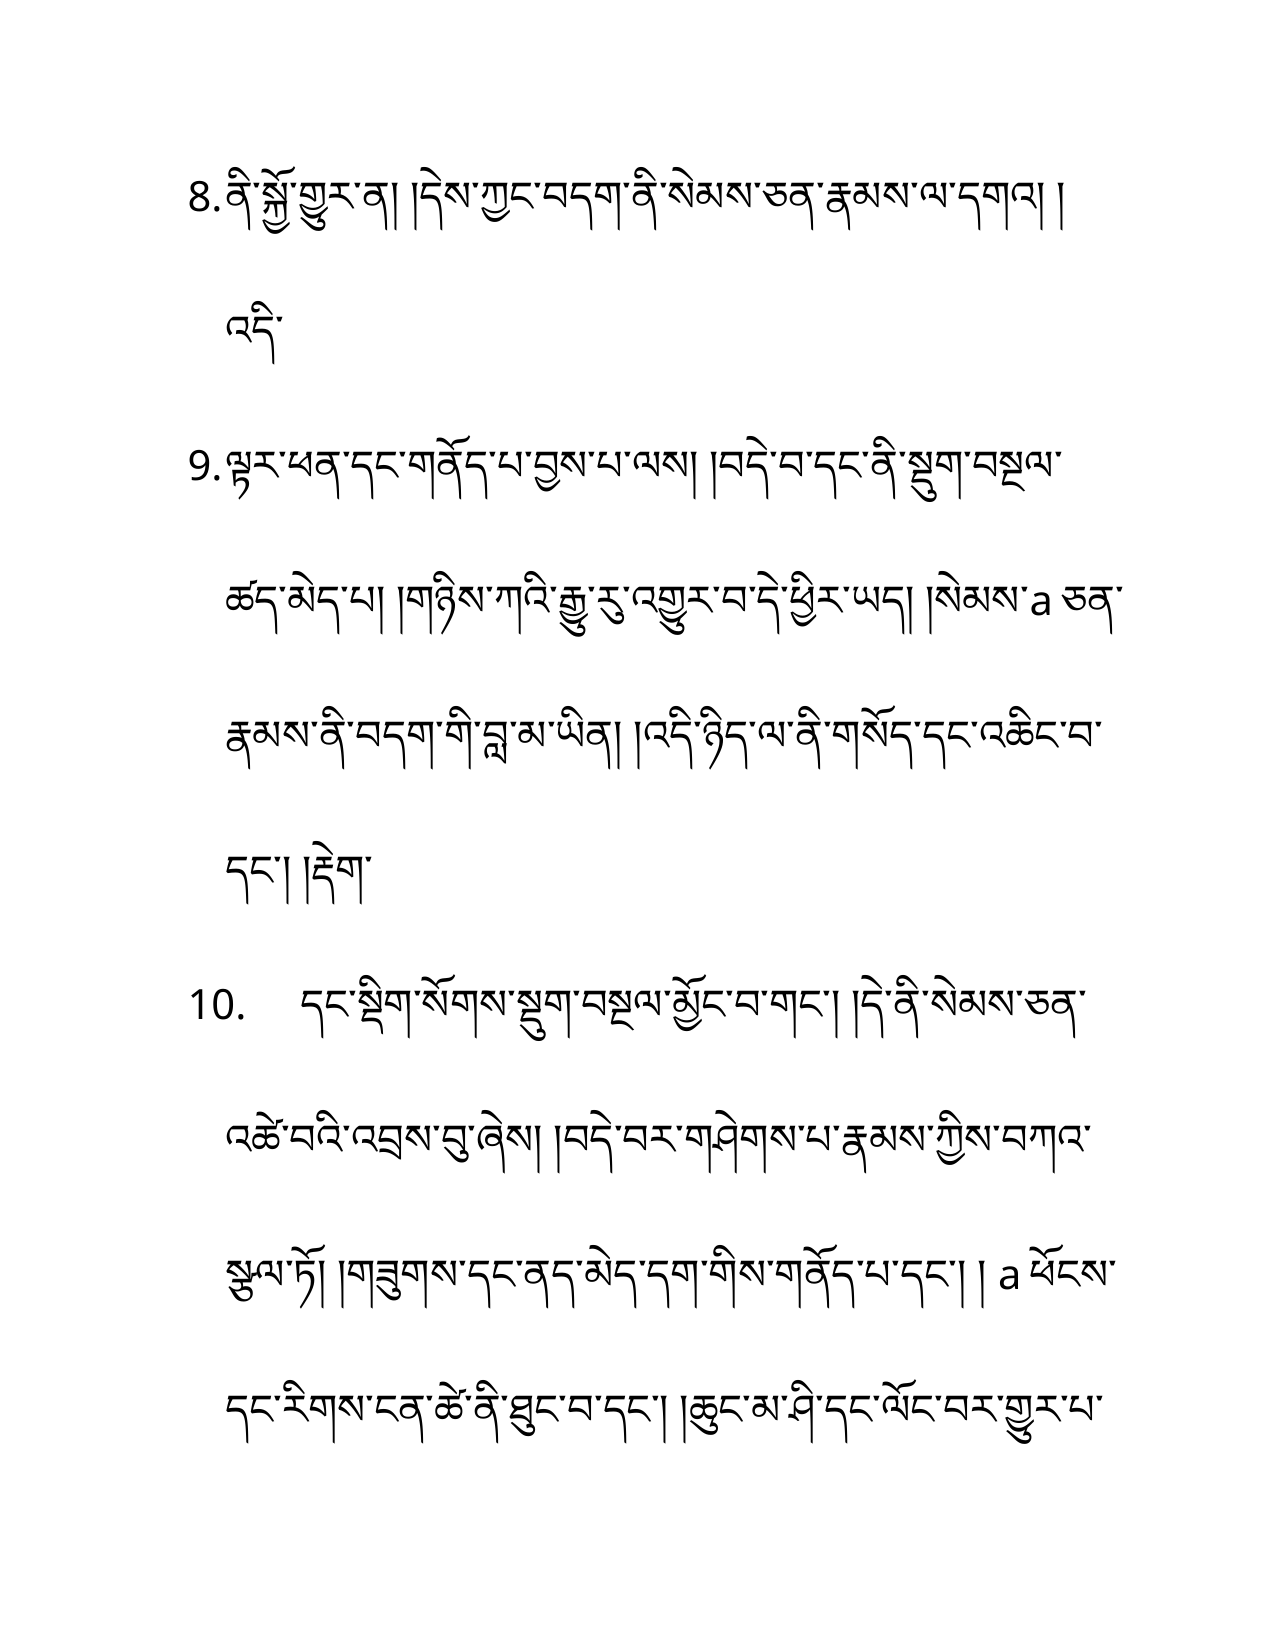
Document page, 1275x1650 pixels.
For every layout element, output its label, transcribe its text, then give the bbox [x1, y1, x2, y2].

list ལྟར་ཕན་དང་གནོད་པ་བྱས་པ་ལས། །བདེ་བ་དང་ནི་སྡུག་བསྔལ་ཚད་མེད་པ། །གཉིས་ཀའི་རྒྱུ་རུ་འགྱུར་བ་དེ་ཕྱིར་ཡད། །སེམས་aཅན་རྣམས་ནི་བདག་གི་བླ་མ་ཡིན། །འདི་ཉིད་ལ་ནི་གསོད་དང་འཆིང་བ་དང༌། །རྡེག་ [187, 419, 1125, 941]
list ནི་སྐྱོ་གྱུར་ན། །དེས་ཀྱང་བདག་ནི་སེམས་ཅན་རྣམས་ལ་དགའ། །འདི་ [187, 150, 1125, 402]
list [187, 959, 1125, 1480]
